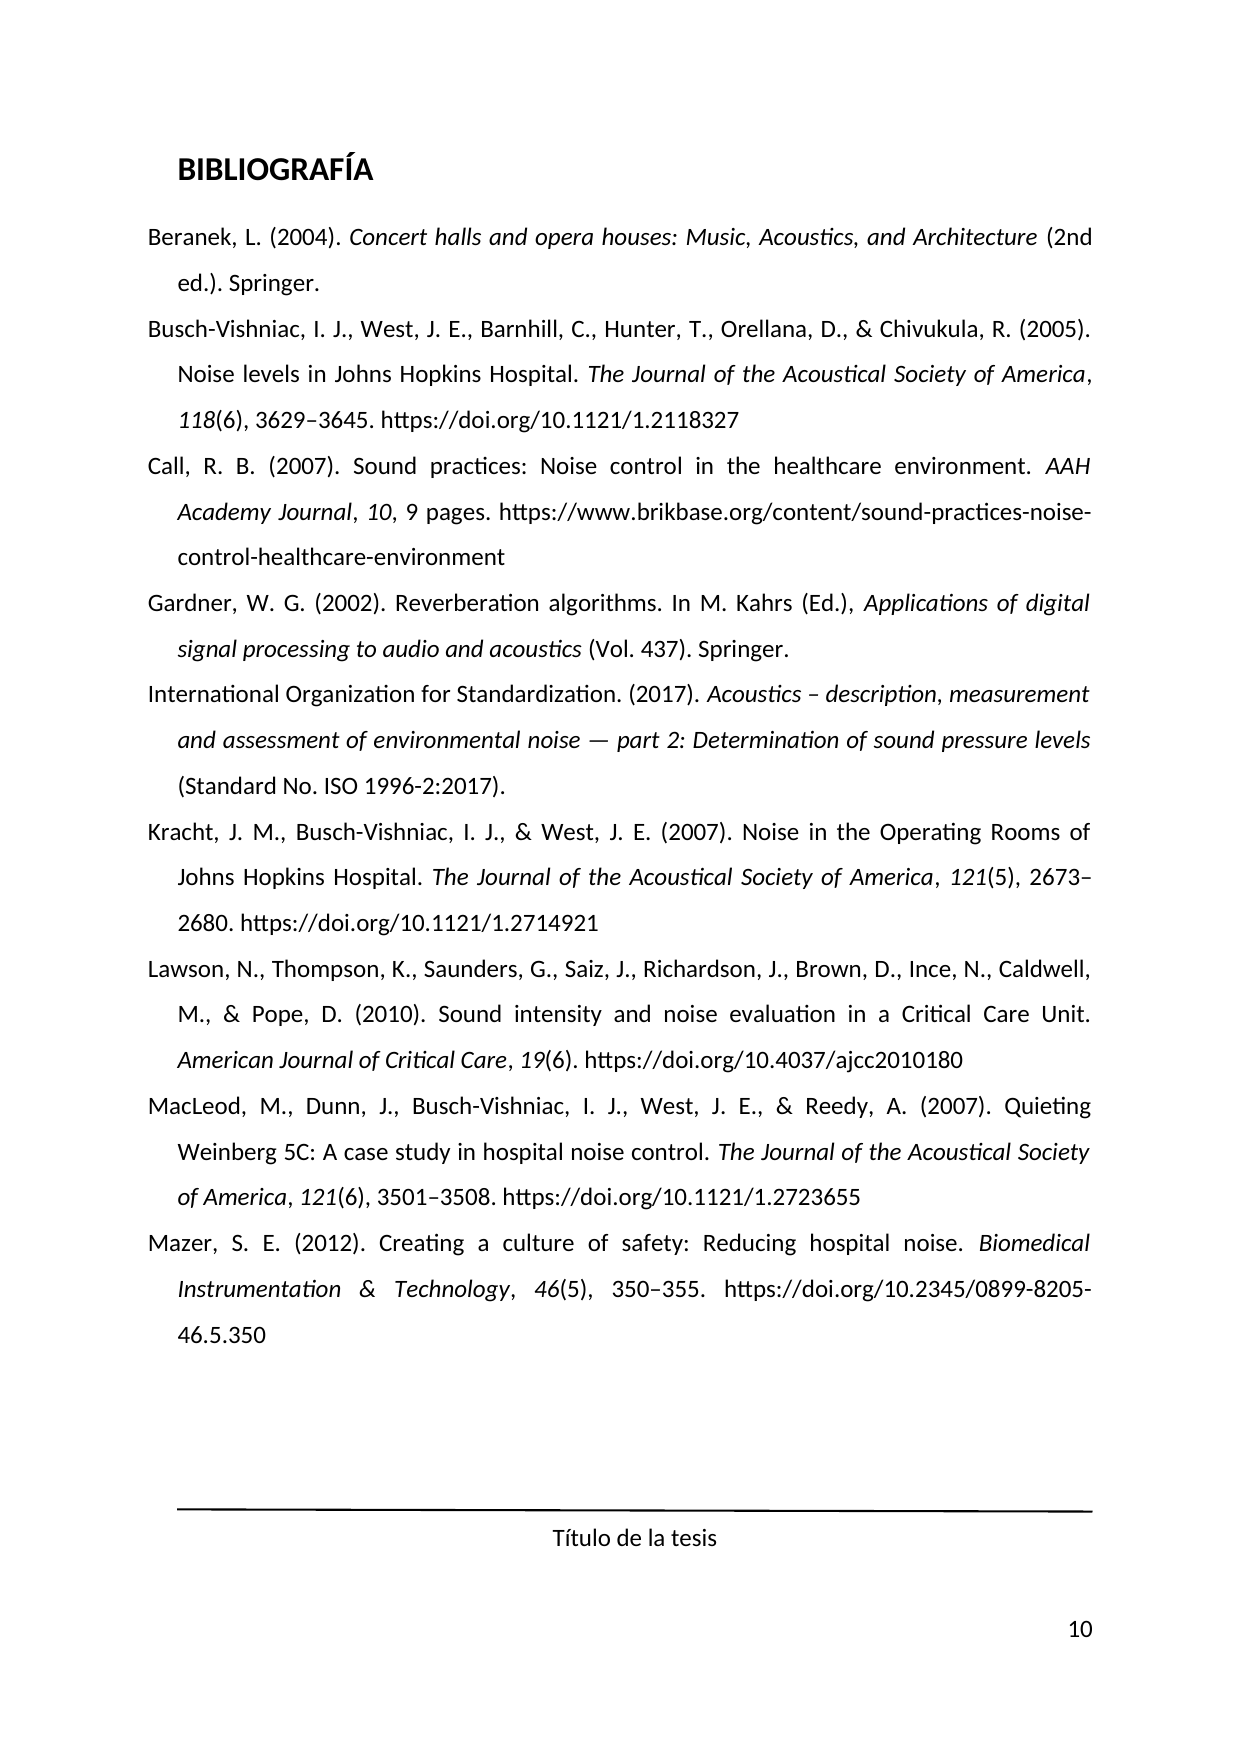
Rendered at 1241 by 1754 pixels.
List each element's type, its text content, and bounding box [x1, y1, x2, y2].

text Busch-Vishniac, I. J., West, J. E., Barnhill, C., Hunter, T., Orellana, D., & Chivukula, R. (2005). Noise levels in Johns Hopkins Hospital. The Journal of the Acoustical Society of America, 118(6), 3629–3645. https://doi.org/10.1121/1.2118327 [148, 313, 1092, 435]
text Gardner, W. G. (2002). Reverberation algorithms. In M. Kahrs (Ed.), Applications of digital signal processing to audio and acoustics (Vol. 437). Springer. [148, 587, 1092, 663]
text Beranek, L. (2004). Concert halls and opera houses: Music, Acoustics, and Architecture (2nd ed.). Springer. [148, 221, 1092, 297]
text Kracht, J. M., Busch-Vishniac, I. J., & West, J. E. (2007). Noise in the Operating Rooms of Johns Hopkins Hospital. The Journal of the Acoustical Society of America, 121(5), 2673–2680. https://doi.org/10.1121/1.2714921 [148, 816, 1092, 938]
text Call, R. B. (2007). Sound practices: Noise control in the healthcare environment. AAH Academy Journal, 10, 9 pages. https://www.brikbase.org/content/sound-practices-noise-control-healthcare-environment [148, 450, 1092, 572]
text Mazer, S. E. (2012). Creating a culture of safety: Reducing hospital noise. Biomedical Instrumentation & Technology, 46(5), 350–355. https://doi.org/10.2345/0899-8205-46.5.350 [148, 1227, 1092, 1349]
text International Organization for Standardization. (2017). Acoustics – description, measurement and assessment of environmental noise — part 2: Determination of sound pressure levels (Standard No. ISO 1996-2:2017). [148, 678, 1092, 801]
text MacLeod, M., Dunn, J., Busch-Vishniac, I. J., West, J. E., & Reedy, A. (2007). Quieting Weinberg 5C: A case study in hospital noise control. The Journal of the Acoustical Society of America, 121(6), 3501–3508. https://doi.org/10.1121/1.2723655 [148, 1090, 1092, 1212]
list BIBLIOGRAFÍA [177, 148, 1092, 188]
text Lawson, N., Thompson, K., Saunders, G., Saiz, J., Richardson, J., Brown, D., Ince, N., Caldwell, M., & Pope, D. (2010). Sound intensity and noise evaluation in a Critical Care Unit. American Journal of Critical Care, 19(6). https://doi.org/10.4037/ajcc2010180 [148, 953, 1092, 1075]
